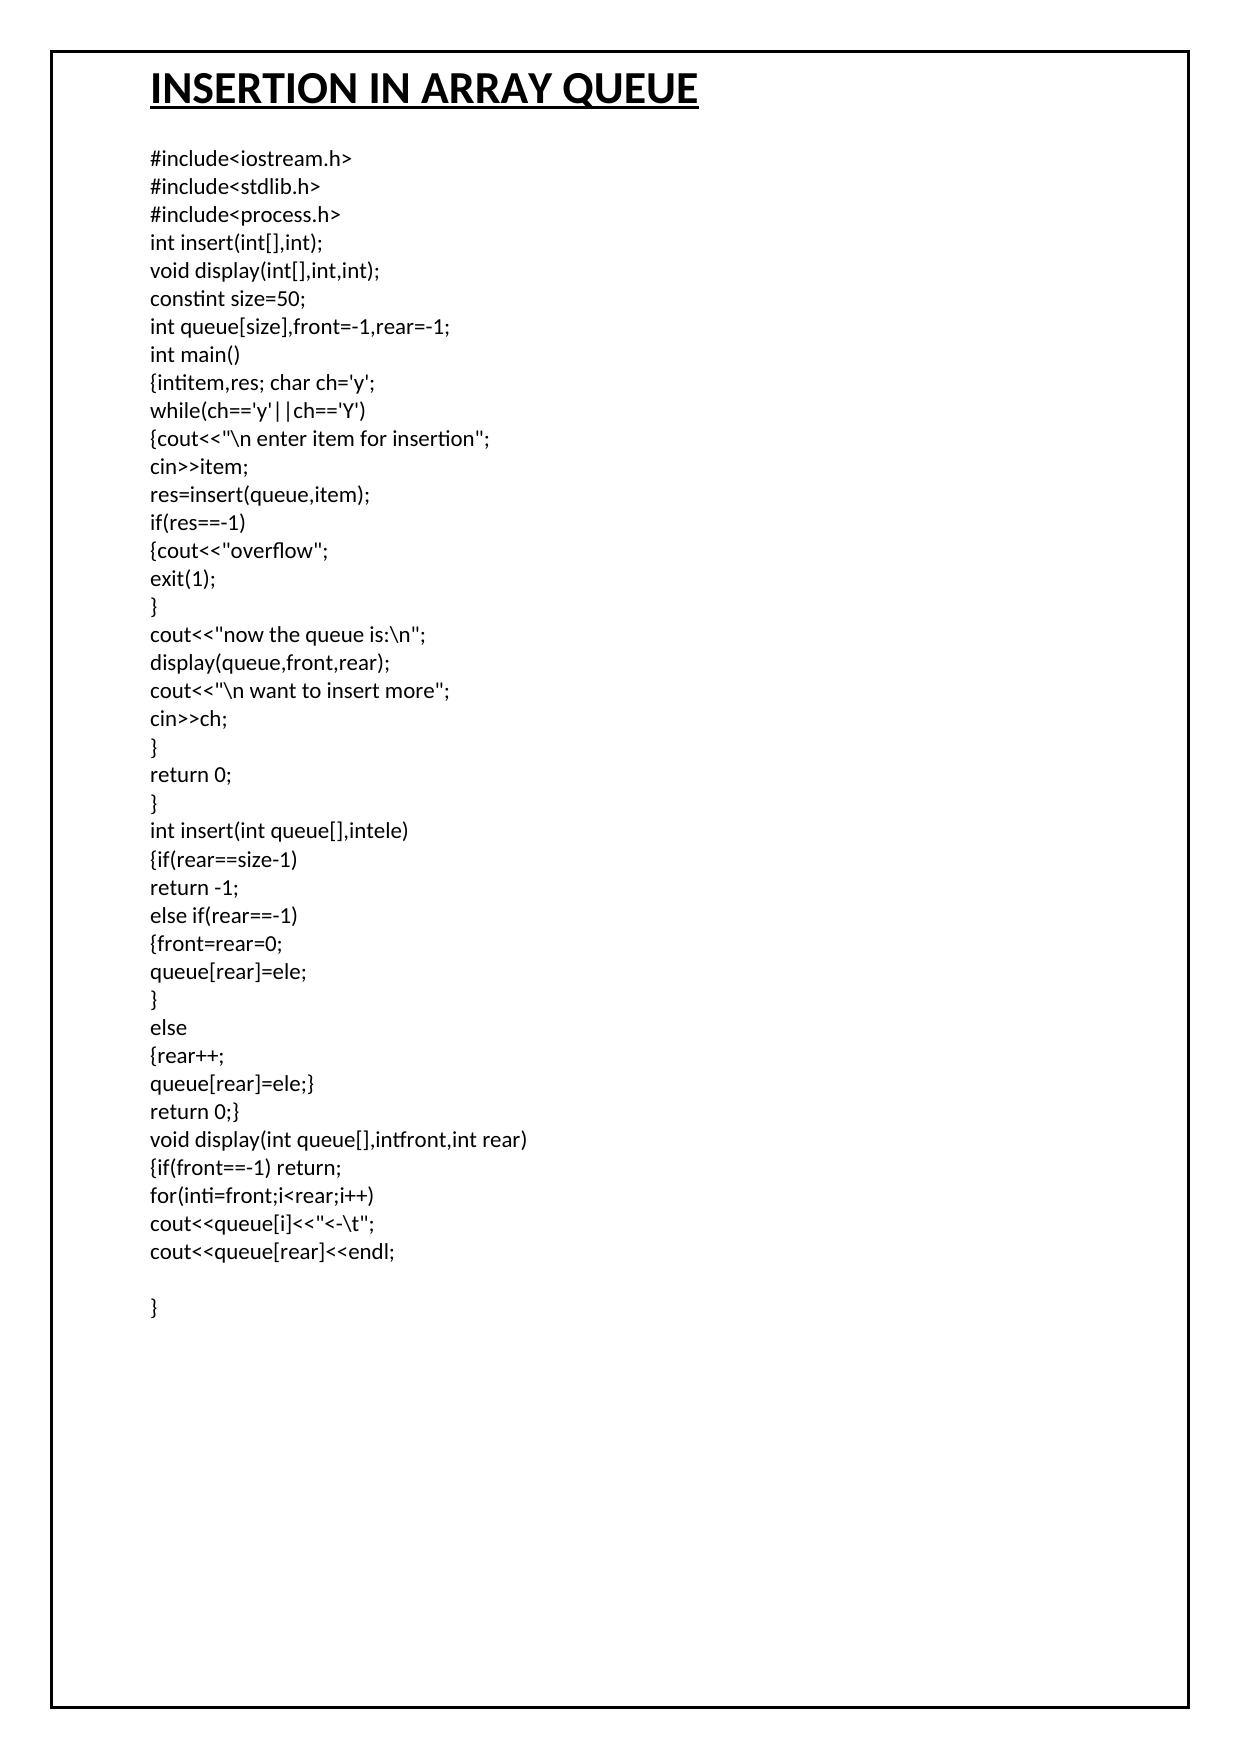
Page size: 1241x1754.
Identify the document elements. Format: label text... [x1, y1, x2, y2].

text cout<<"now the queue is:\n"; [150, 621, 1090, 648]
text {cout<<"\n enter item for insertion"; [150, 424, 1090, 452]
text else [150, 1013, 1090, 1041]
text void display(int queue[],intfront,int rear) [150, 1125, 1090, 1153]
text } [150, 733, 1090, 761]
text queue[rear]=ele; [150, 957, 1090, 985]
text return 0;} [150, 1097, 1090, 1125]
text #include<process.h> [150, 200, 1090, 228]
text } [150, 985, 1090, 1013]
text {cout<<"overflow"; [150, 536, 1090, 564]
text int insert(int queue[],intele) [150, 817, 1090, 845]
text queue[rear]=ele;} [150, 1069, 1090, 1097]
text cin>>ch; [150, 704, 1090, 733]
text cin>>item; [150, 452, 1090, 480]
text cout<<queue[i]<<"<-\t"; [150, 1209, 1090, 1237]
text #include<stdlib.h> [150, 172, 1090, 200]
text #include<iostream.h> [150, 144, 1090, 172]
text {rear++; [150, 1041, 1090, 1069]
text for(inti=front;i<rear;i++) [150, 1181, 1090, 1209]
text {if(front==-1) return; [150, 1153, 1090, 1181]
text INSERTION IN ARRAY QUEUE [150, 59, 1090, 115]
text int insert(int[],int); [150, 228, 1090, 256]
text {front=rear=0; [150, 929, 1090, 957]
text void display(int[],int,int); [150, 256, 1090, 284]
text {if(rear==size-1) [150, 845, 1090, 873]
text else if(rear==-1) [150, 901, 1090, 929]
text } [150, 1293, 1090, 1321]
text cout<<"\n want to insert more"; [150, 677, 1090, 704]
text if(res==-1) [150, 508, 1090, 536]
text } [150, 789, 1090, 817]
text while(ch=='y'||ch=='Y') [150, 396, 1090, 424]
text int main() [150, 340, 1090, 368]
text int queue[size],front=-1,rear=-1; [150, 312, 1090, 340]
text exit(1); [150, 564, 1090, 592]
text constint size=50; [150, 284, 1090, 312]
text {intitem,res; char ch='y'; [150, 368, 1090, 396]
text } [150, 592, 1090, 621]
text return -1; [150, 873, 1090, 901]
text return 0; [150, 761, 1090, 789]
text res=insert(queue,item); [150, 480, 1090, 508]
text display(queue,front,rear); [150, 648, 1090, 677]
text cout<<queue[rear]<<endl; [150, 1237, 1090, 1265]
